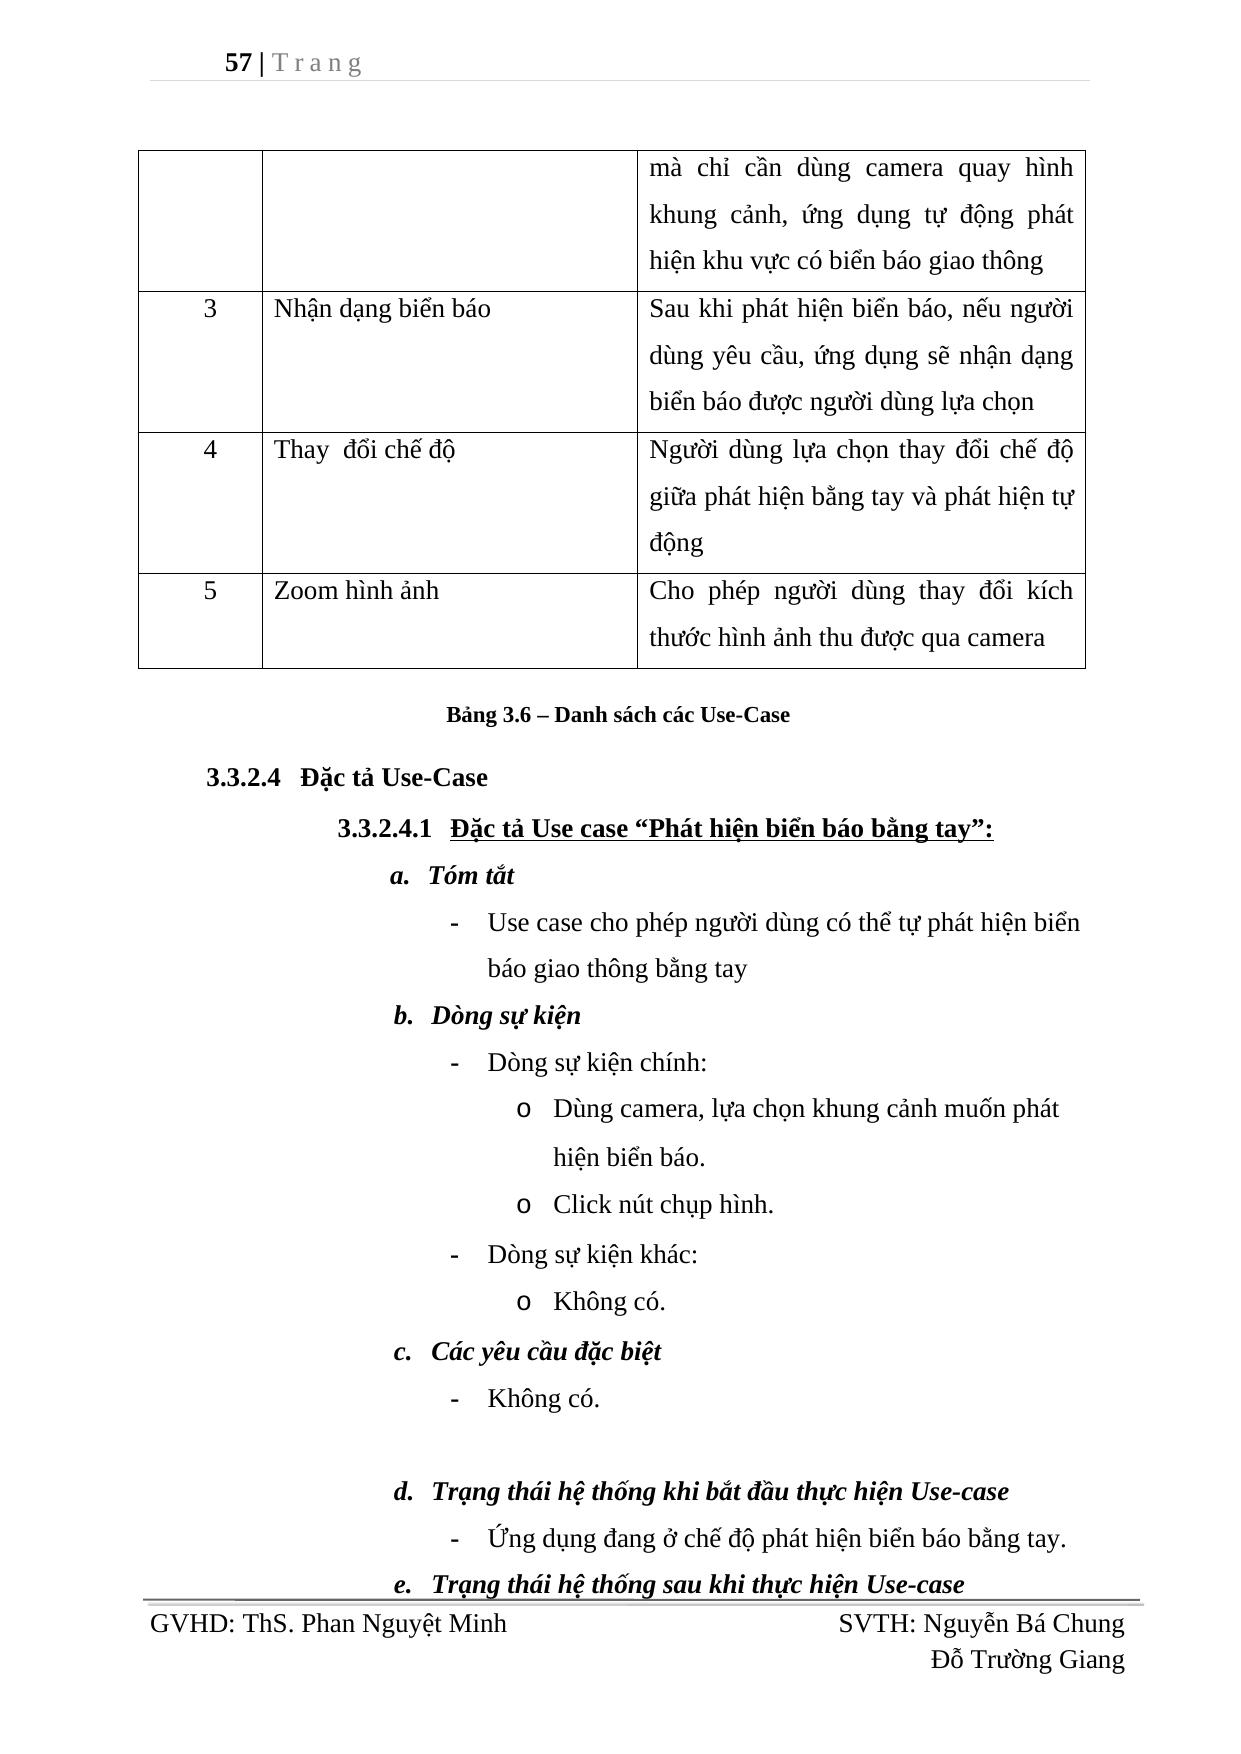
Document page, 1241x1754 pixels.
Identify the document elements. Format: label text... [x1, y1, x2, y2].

list Trạng thái hệ thống sau khi thực hiện Use-case [394, 1568, 1090, 1599]
table_cell Sau khi phát hiện biển báo, nếu người dùng yêu cầu, ứng dụng sẽ nhận dạng biển báo được người dùng lựa chọn [638, 292, 1085, 432]
table_cell Zoom hình ảnh [263, 574, 637, 667]
table_cell 2 [139, 151, 262, 291]
list Use case cho phép người dùng có thể tự phát hiện biển báo giao thông bằng tay [450, 906, 1090, 984]
list Tóm tắt [390, 859, 1090, 890]
table_cell Nhận dạng biển báo [263, 292, 637, 432]
subtitle Đặc tả Use-Case [206, 725, 1090, 792]
list Trạng thái hệ thống khi bắt đầu thực hiện Use-case [394, 1475, 1090, 1506]
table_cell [638, 151, 1085, 291]
subtitle Đặc tả Use case “Phát hiện biển báo bằng tay”: [337, 813, 1090, 844]
table_cell Người dùng lựa chọn thay đổi chế độ giữa phát hiện bằng tay và phát hiện tự động [638, 433, 1085, 573]
list Dòng sự kiện [394, 999, 1090, 1030]
list Dòng sự kiện khác: [450, 1238, 1090, 1269]
list Các yêu cầu đặc biệt [394, 1335, 1090, 1366]
list Dùng camera, lựa chọn khung cảnh muốn phát hiện biển báo. [516, 1093, 1090, 1173]
table_cell 3 [139, 292, 262, 432]
list Không có. [516, 1285, 1090, 1318]
list Ứng dụng đang ở chế độ phát hiện biển báo bằng tay. [450, 1522, 1090, 1553]
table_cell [263, 151, 637, 291]
table_cell Thay đổi chế độ [263, 433, 637, 573]
list Dòng sự kiện chính: [450, 1046, 1090, 1077]
table_cell 4 [139, 433, 262, 573]
list Click nút chụp hình. [516, 1188, 1090, 1222]
table_cell Cho phép người dùng thay đổi kích thước hình ảnh thu được qua camera [638, 574, 1085, 667]
table_cell 5 [139, 574, 262, 667]
list Không có. [450, 1382, 1090, 1413]
